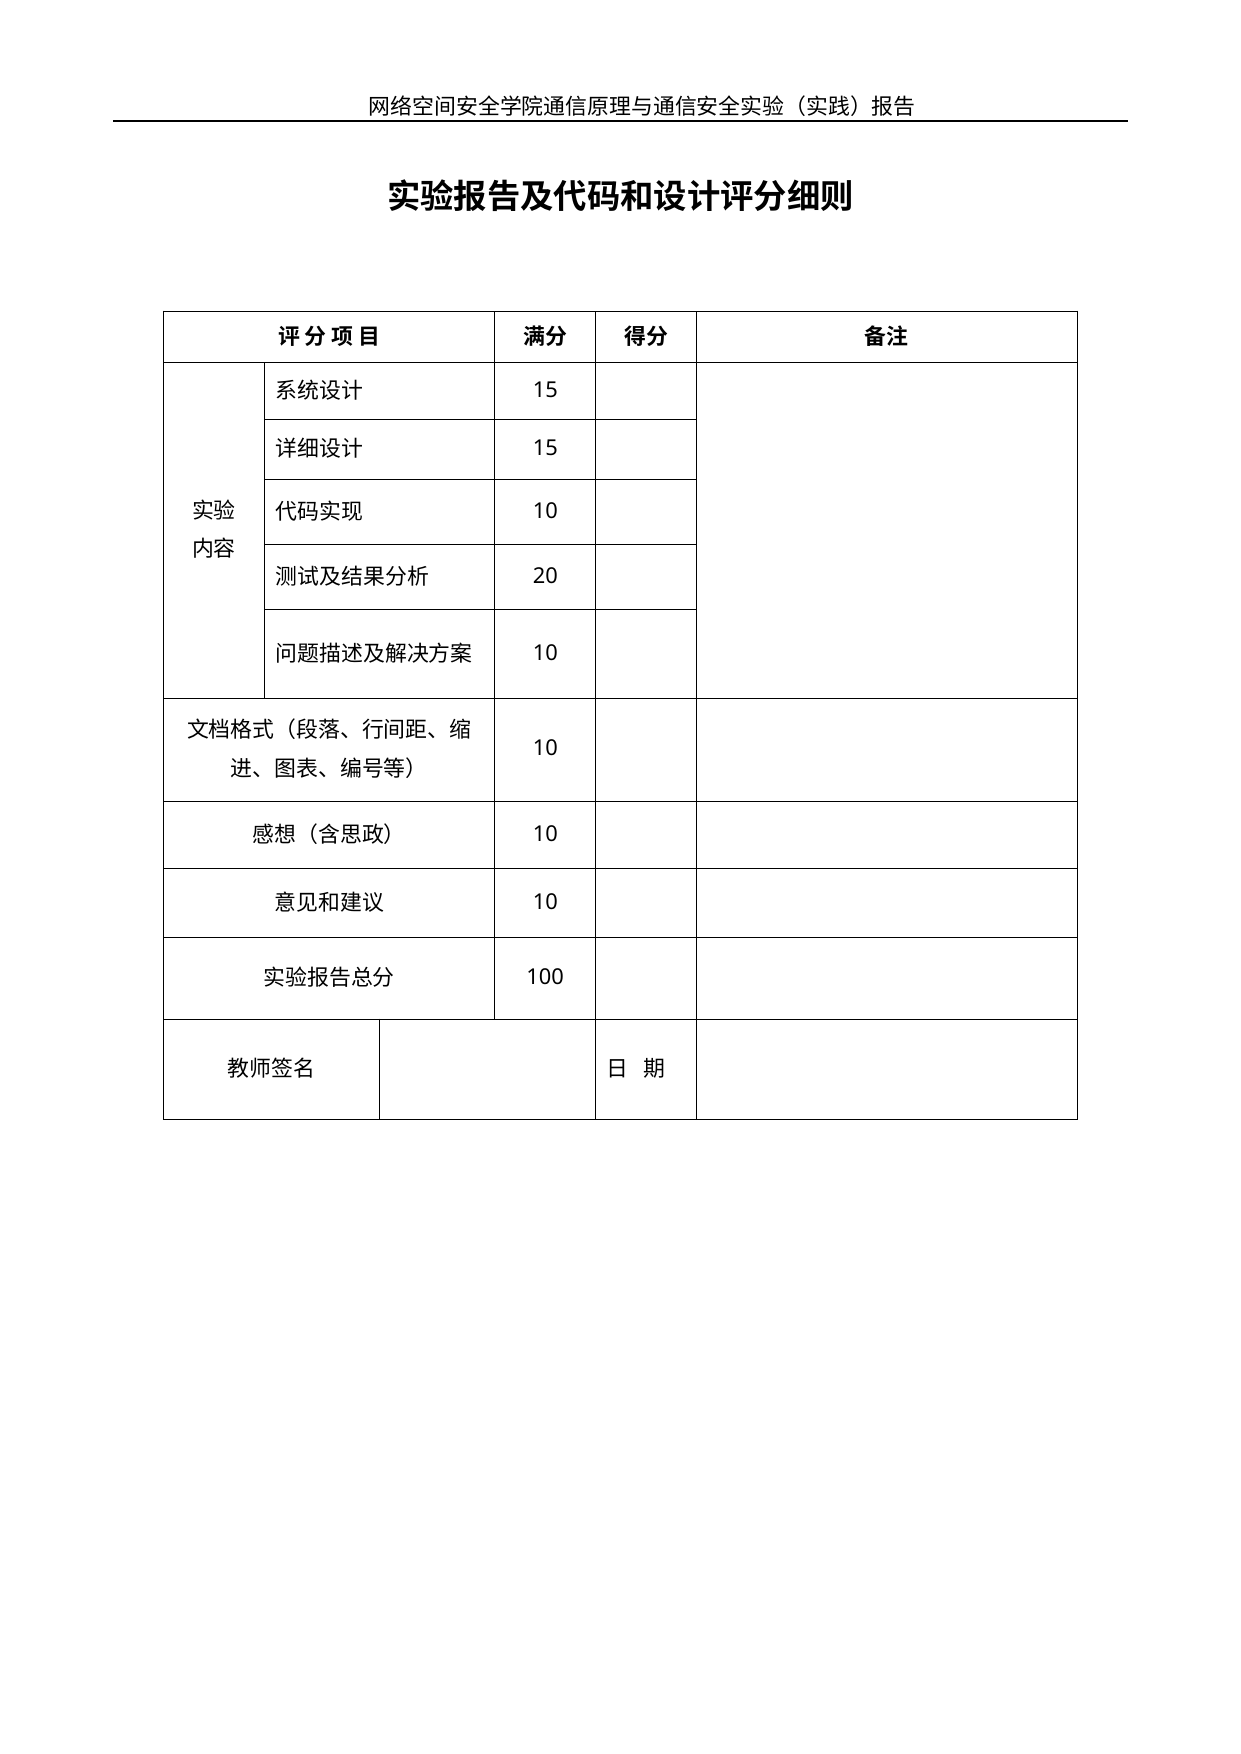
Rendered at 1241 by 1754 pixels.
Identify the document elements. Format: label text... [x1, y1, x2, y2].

table_cell [596, 869, 696, 937]
table_cell [596, 480, 696, 544]
table_cell [596, 938, 696, 1018]
table_cell [596, 420, 696, 479]
table_cell 10 [495, 802, 595, 868]
table_cell 系统设计 [265, 363, 494, 419]
table_cell 代码实现 [265, 480, 494, 544]
table_cell 10 [495, 869, 595, 937]
table_cell 测试及结果分析 [265, 545, 494, 609]
table_cell 10 [495, 480, 595, 544]
table_cell 100 [495, 938, 595, 1018]
table_cell [596, 545, 696, 609]
table_cell 10 [495, 699, 595, 801]
table_cell [380, 1020, 595, 1119]
table_cell [596, 802, 696, 868]
table_cell [596, 363, 696, 419]
table_header 满分 [495, 312, 595, 362]
table_cell 实验 内容 [164, 363, 264, 698]
table_cell 文档格式（段落、行间距、缩进、图表、编号等） [164, 699, 494, 801]
table_cell 日 期 [596, 1020, 696, 1119]
table_cell [697, 1020, 1077, 1119]
table_cell [697, 802, 1077, 868]
table_cell 感想（含思政） [164, 802, 494, 868]
table_cell 实验报告总分 [164, 938, 494, 1018]
table_cell [697, 699, 1077, 801]
table_cell 20 [495, 545, 595, 609]
table_cell 10 [495, 610, 595, 698]
table_cell 教师签名 [164, 1020, 379, 1119]
table_cell [697, 363, 1077, 698]
table_header 备注 [697, 312, 1077, 362]
table_cell 15 [495, 420, 595, 479]
table_cell [697, 938, 1077, 1018]
table_cell 意见和建议 [164, 869, 494, 937]
table_header 评 分 项 目 [164, 312, 494, 362]
table_cell 15 [495, 363, 595, 419]
text 实验报告及代码和设计评分细则 [112, 162, 1128, 227]
table_cell [596, 699, 696, 801]
table_cell [697, 869, 1077, 937]
table_cell 详细设计 [265, 420, 494, 479]
table_cell [596, 610, 696, 698]
table_cell 问题描述及解决方案 [265, 610, 494, 698]
table_header 得分 [596, 312, 696, 362]
